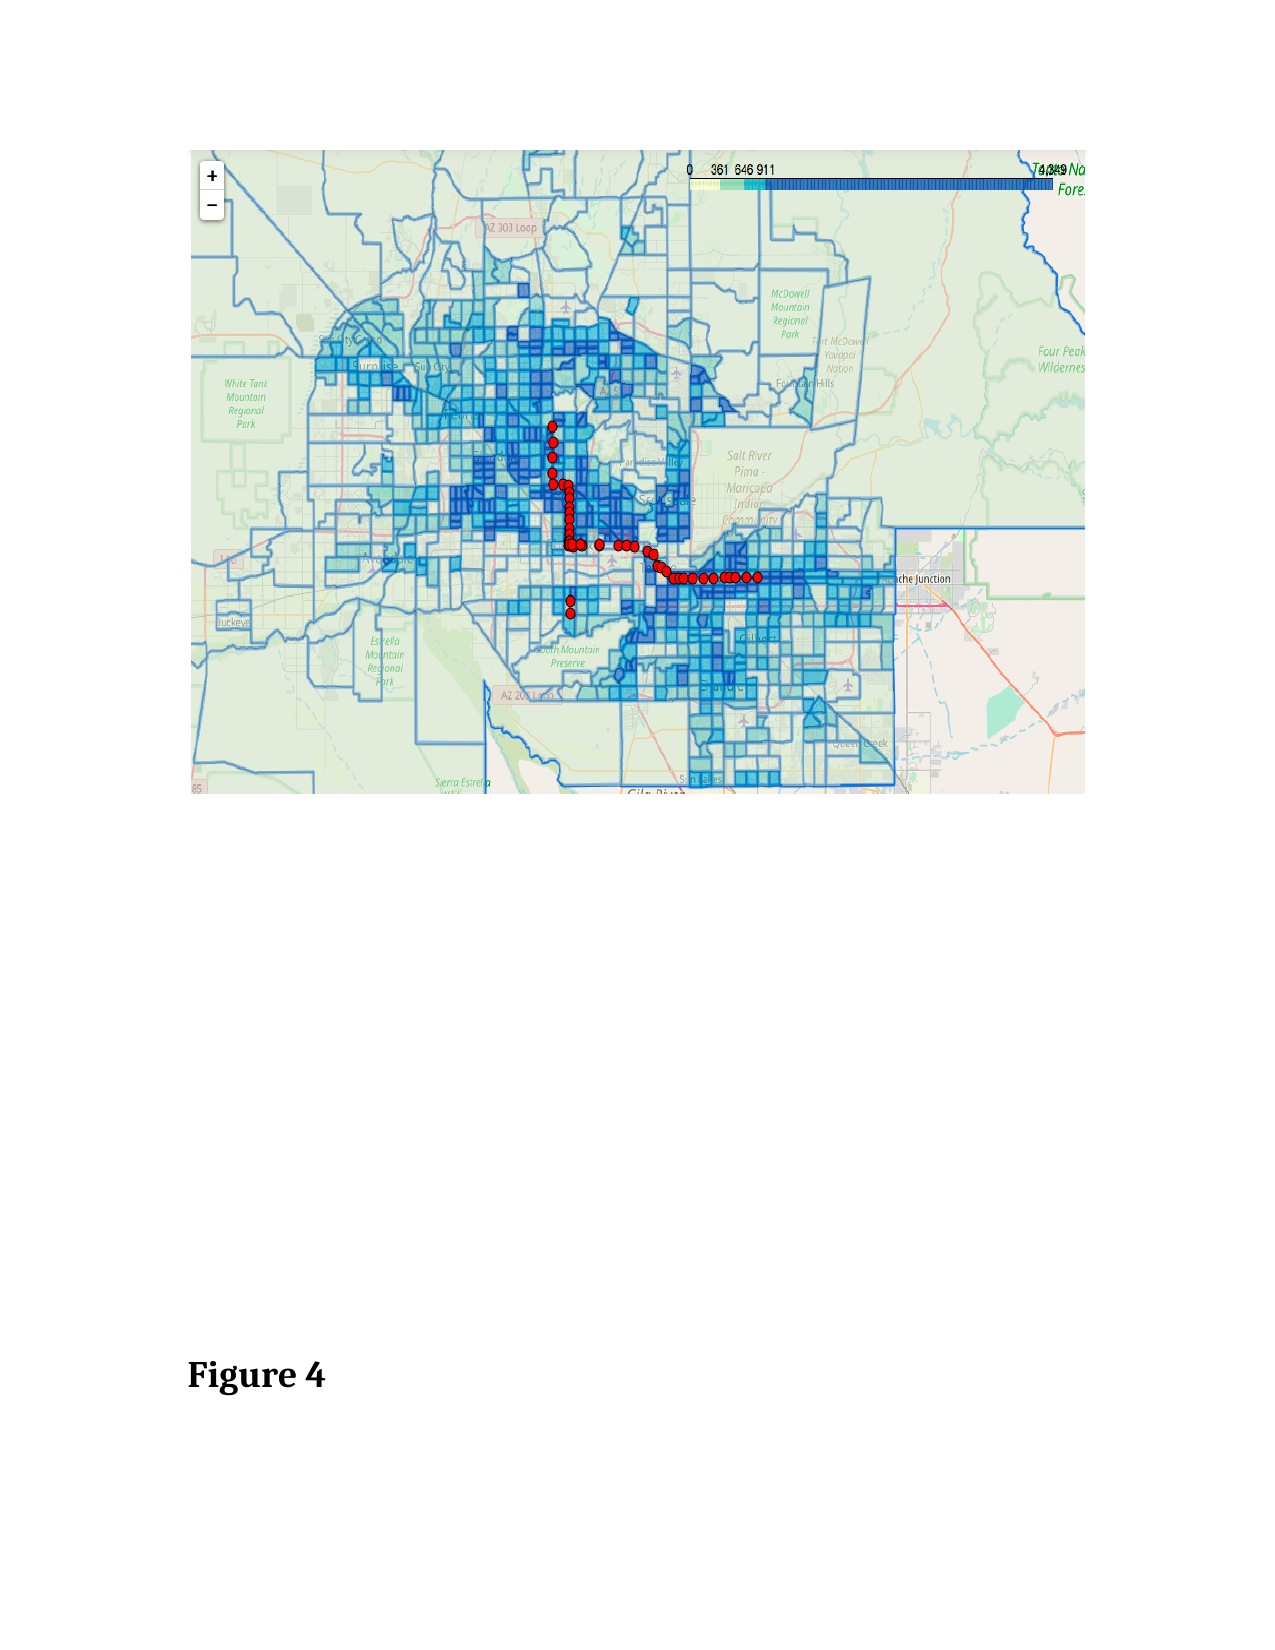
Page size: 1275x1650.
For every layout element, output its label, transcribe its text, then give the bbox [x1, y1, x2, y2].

picture [187, 150, 1088, 794]
text Figure 4 [187, 1354, 1087, 1397]
